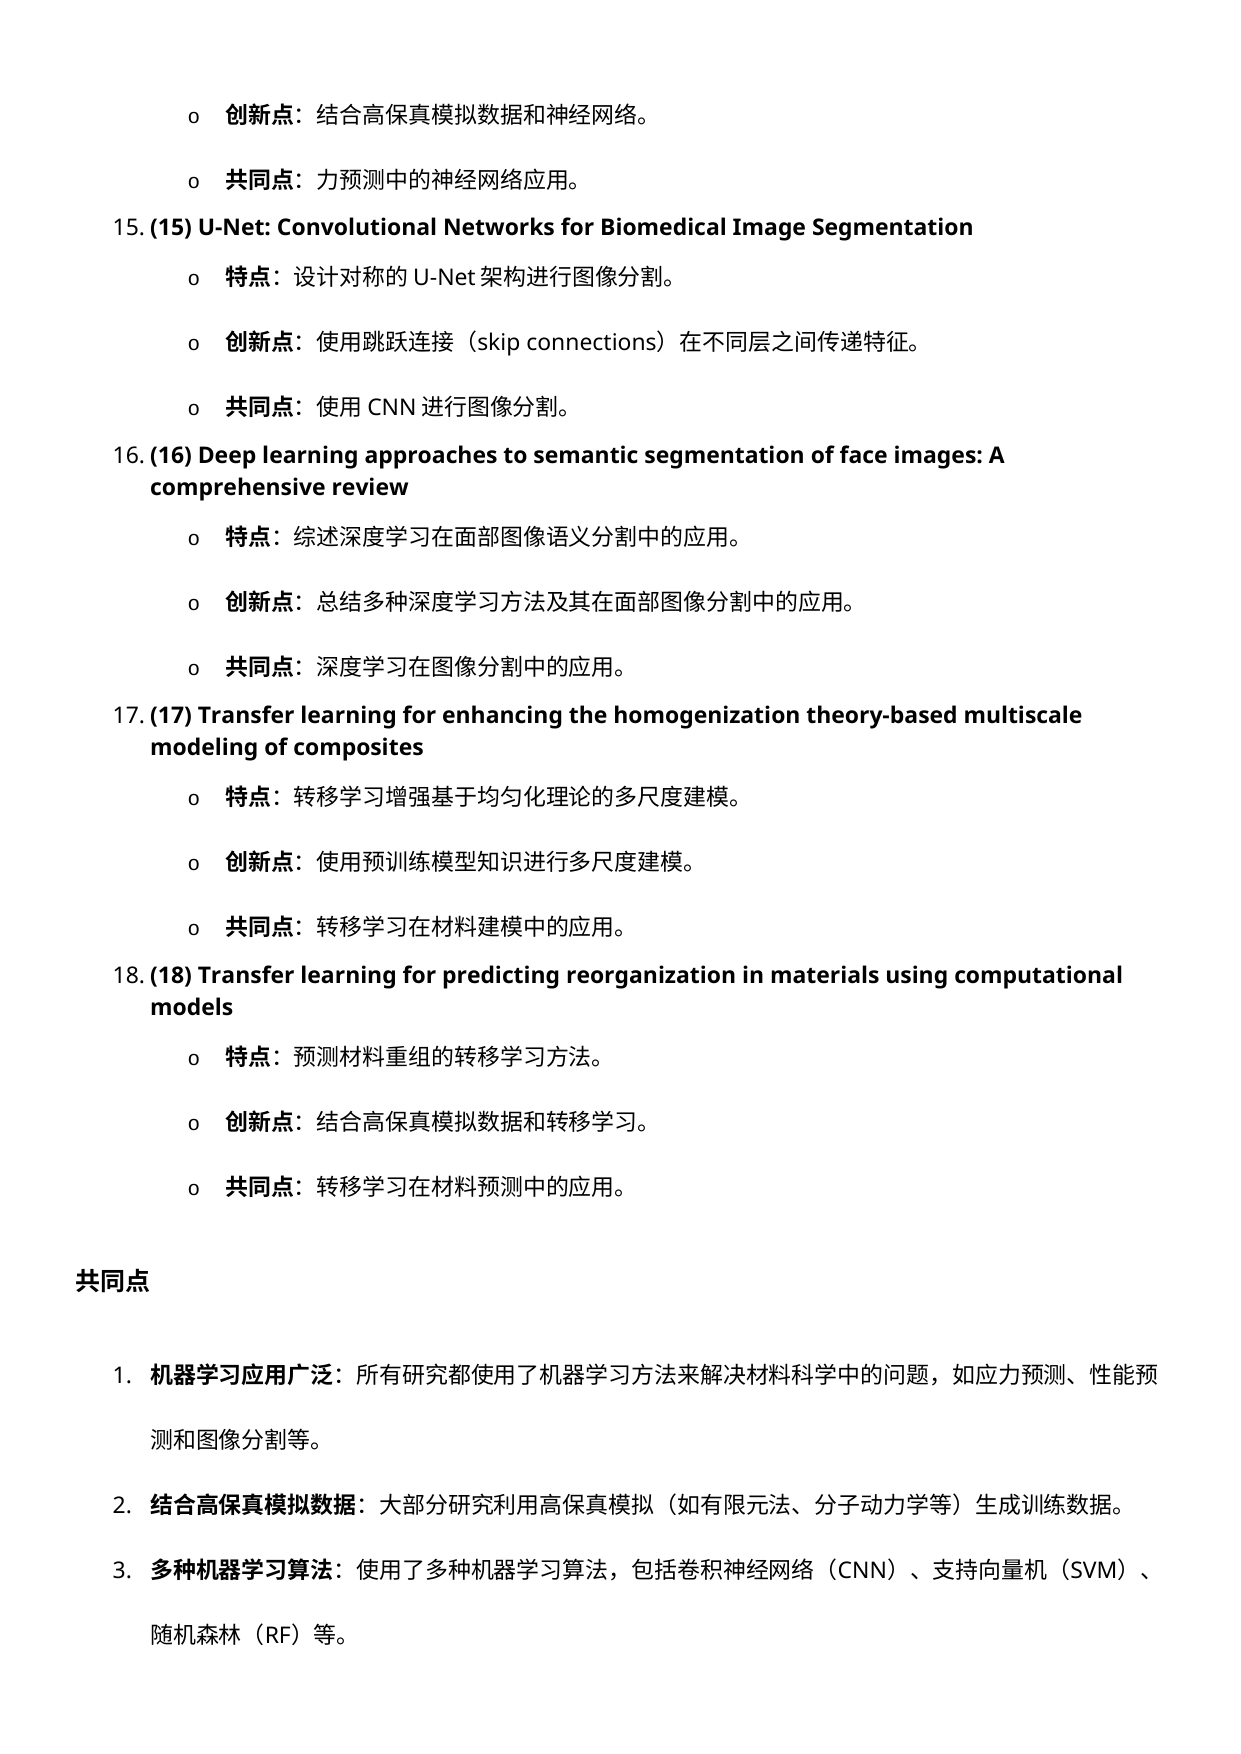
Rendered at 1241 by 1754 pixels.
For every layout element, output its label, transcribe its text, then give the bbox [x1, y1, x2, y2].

list 共同点：转移学习在材料预测中的应用。 [187, 1153, 1165, 1218]
list (17) Transfer learning for enhancing the homogenization theory-based multiscale modeling of composites [112, 698, 1165, 763]
list 共同点：力预测中的神经网络应用。 [187, 146, 1165, 211]
list 共同点：深度学习在图像分割中的应用。 [187, 633, 1165, 698]
list 共同点：使用CNN进行图像分割。 [187, 373, 1165, 438]
list (18) Transfer learning for predicting reorganization in materials using computational models [112, 958, 1165, 1023]
list 创新点：结合高保真模拟数据和转移学习。 [187, 1088, 1165, 1153]
list 特点：设计对称的U-Net架构进行图像分割。 [187, 243, 1165, 308]
list 结合高保真模拟数据：大部分研究利用高保真模拟（如有限元法、分子动力学等）生成训练数据。 [112, 1472, 1165, 1537]
text 共同点 [75, 1247, 1165, 1312]
list 特点：综述深度学习在面部图像语义分割中的应用。 [187, 503, 1165, 568]
list 创新点：结合高保真模拟数据和神经网络。 [187, 81, 1165, 146]
list 创新点：使用预训练模型知识进行多尺度建模。 [187, 828, 1165, 893]
list 共同点：转移学习在材料建模中的应用。 [187, 893, 1165, 958]
list (16) Deep learning approaches to semantic segmentation of face images: A comprehensive review [112, 438, 1165, 503]
list 特点：转移学习增强基于均匀化理论的多尺度建模。 [187, 763, 1165, 828]
list 机器学习应用广泛：所有研究都使用了机器学习方法来解决材料科学中的问题，如应力预测、性能预测和图像分割等。 [112, 1342, 1165, 1472]
list 多种机器学习算法：使用了多种机器学习算法，包括卷积神经网络（CNN）、支持向量机（SVM）、随机森林（RF）等。 [112, 1537, 1165, 1667]
list 创新点：使用跳跃连接（skip connections）在不同层之间传递特征。 [187, 308, 1165, 373]
list 特点：预测材料重组的转移学习方法。 [187, 1023, 1165, 1088]
list 创新点：总结多种深度学习方法及其在面部图像分割中的应用。 [187, 568, 1165, 633]
list (15) U-Net: Convolutional Networks for Biomedical Image Segmentation [112, 211, 1165, 243]
